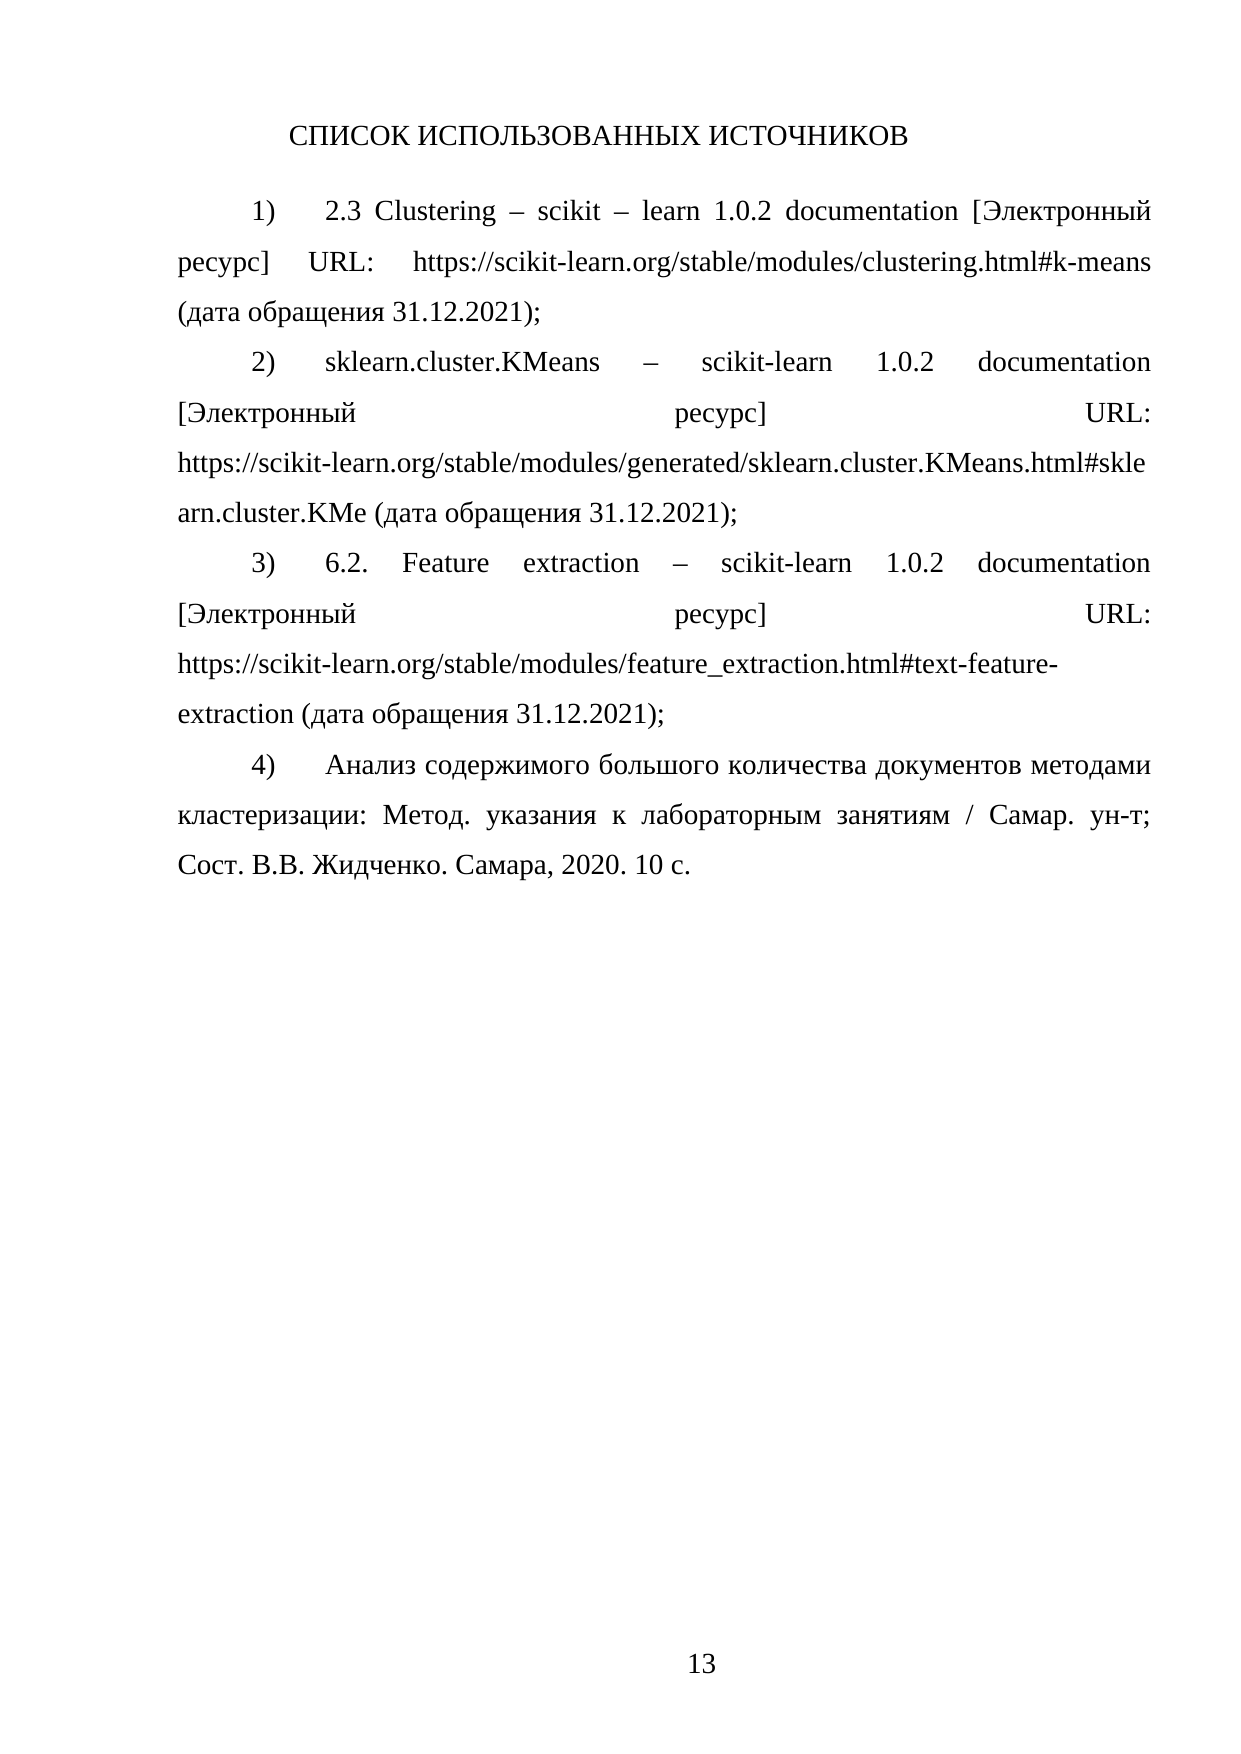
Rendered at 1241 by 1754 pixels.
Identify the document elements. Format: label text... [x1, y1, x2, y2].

list sklearn.cluster.KMeans – scikit-learn 1.0.2 documentation [Электронный ресурс] URL: https://scikit-learn.org/stable/modules/generated/sklearn.cluster.KMeans.html#sklearn.cluster.KMe (дата обращения 31.12.2021); [177, 344, 1152, 529]
list 2.3 Clustering – scikit – learn 1.0.2 documentation [Электронный ресурс] URL: https://scikit-learn.org/stable/modules/clustering.html#k-means (дата обращения 31.12.2021); [177, 193, 1152, 328]
list Анализ содержимого большого количества документов методами кластеризации: Метод. указания к лабораторным занятиям / Самар. ун-т; Сост. В.В. Жидченко. Самара, 2020. 10 с. [177, 747, 1152, 881]
list СПИСОК ИСПОЛЬЗОВАННЫХ ИСТОЧНИКОВ [288, 118, 1152, 152]
list 6.2. Feature extraction – scikit-learn 1.0.2 documentation [Электронный ресурс] URL: https://scikit-learn.org/stable/modules/feature_extraction.html#text-feature-extraction (дата обращения 31.12.2021); [177, 546, 1152, 730]
